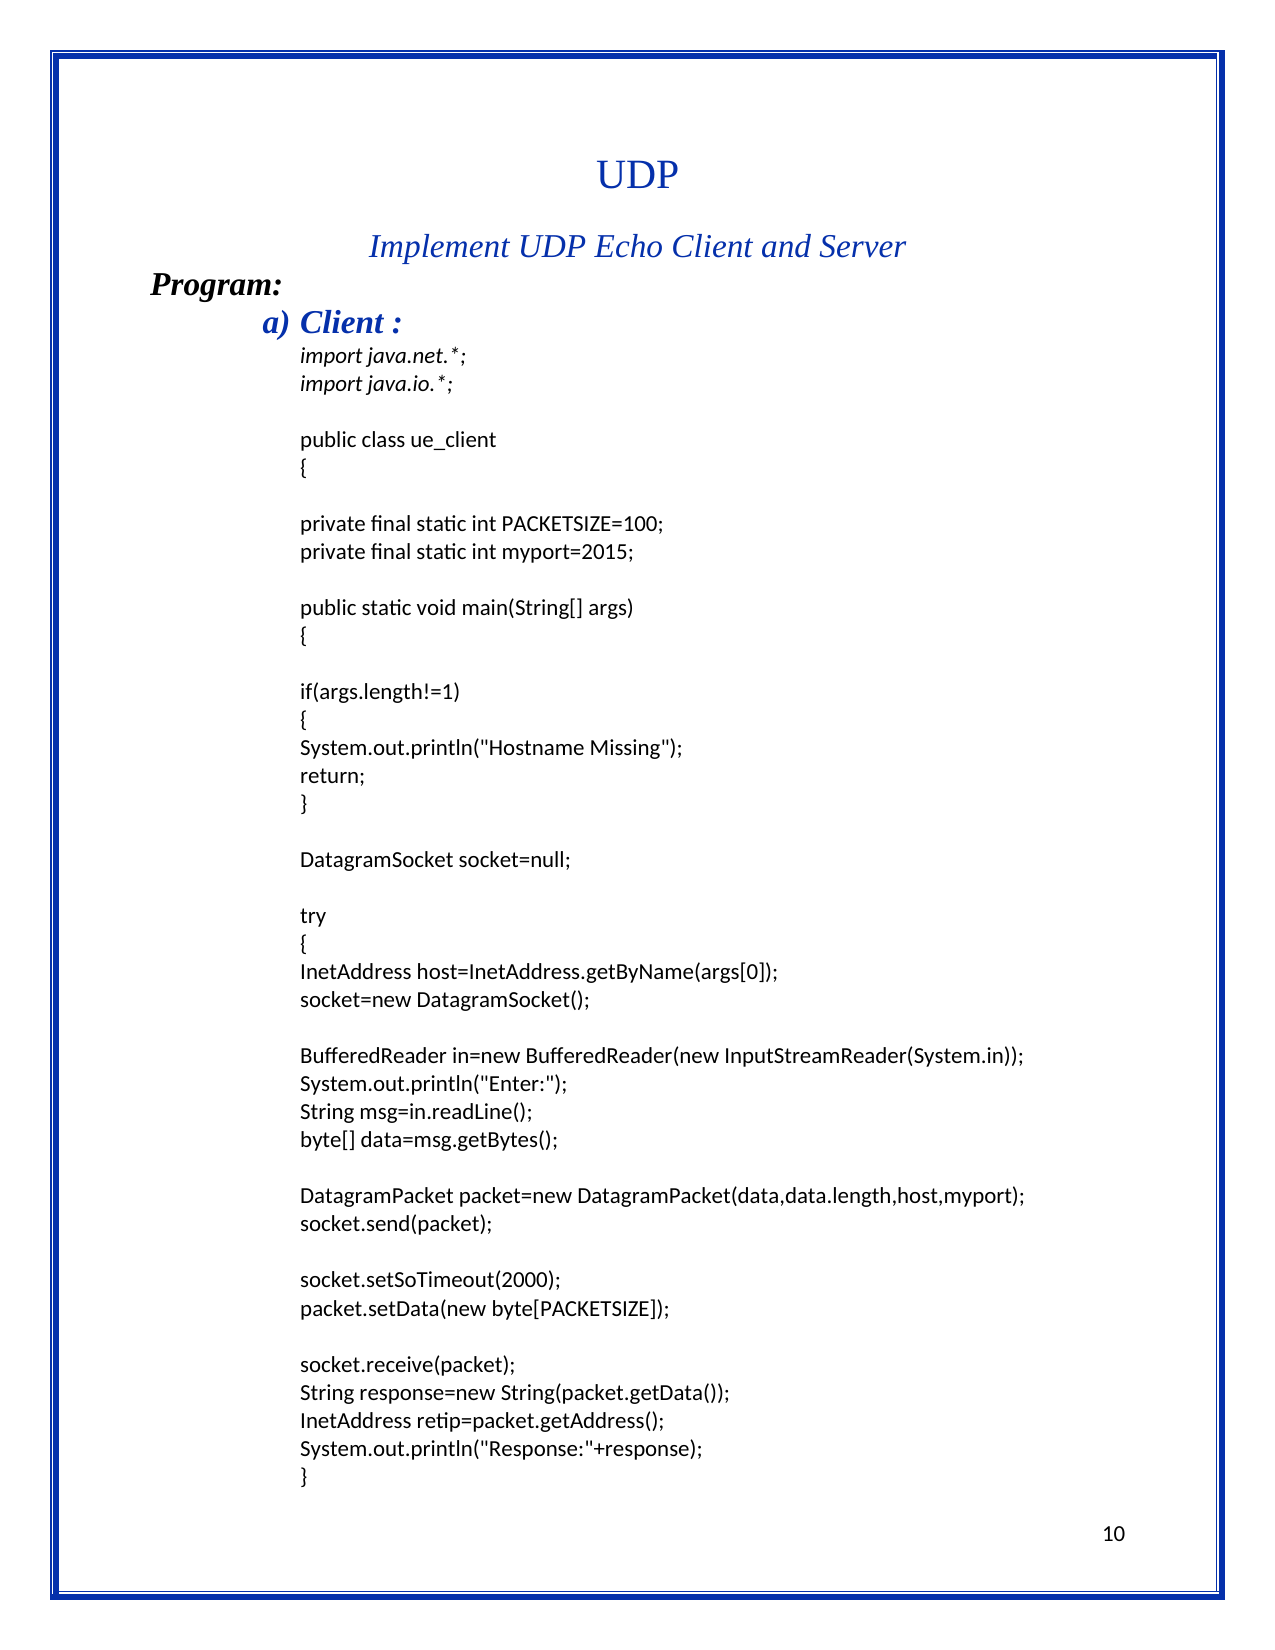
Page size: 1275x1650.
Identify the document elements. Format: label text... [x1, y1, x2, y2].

text DatagramSocket socket=null; [300, 845, 1125, 873]
text System.out.println("Enter:"); [300, 1069, 1125, 1097]
text } [300, 789, 1125, 817]
text Program: [150, 264, 1125, 303]
text socket.receive(packet); [300, 1350, 1125, 1378]
text System.out.println("Hostname Missing"); [300, 733, 1125, 761]
list Client : [262, 303, 1125, 341]
text System.out.println("Response:"+response); [300, 1434, 1125, 1462]
text packet.setData(new byte[PACKETSIZE]); [300, 1294, 1125, 1322]
text if(args.length!=1) [300, 677, 1125, 705]
text String response=new String(packet.getData()); [300, 1378, 1125, 1406]
text try [300, 901, 1125, 929]
text import java.net.*; [300, 341, 1125, 369]
text BufferedReader in=new BufferedReader(new InputStreamReader(System.in)); [300, 1041, 1125, 1069]
text Implement UDP Echo Client and Server [150, 226, 1125, 264]
text private final static int myport=2015; [300, 537, 1125, 565]
text InetAddress host=InetAddress.getByName(args[0]); [300, 957, 1125, 985]
text DatagramPacket packet=new DatagramPacket(data,data.length,host,myport); [300, 1182, 1125, 1209]
text String msg=in.readLine(); [300, 1097, 1125, 1126]
text public class ue_client [300, 425, 1125, 453]
text { [300, 705, 1125, 733]
text import java.io.*; [300, 369, 1125, 397]
text public static void main(String[] args) [300, 593, 1125, 621]
text { [300, 929, 1125, 957]
text return; [300, 761, 1125, 789]
text private final static int PACKETSIZE=100; [300, 509, 1125, 537]
text InetAddress retip=packet.getAddress(); [300, 1406, 1125, 1434]
text } [300, 1462, 1125, 1490]
text socket.send(packet); [300, 1209, 1125, 1238]
text UDP [150, 150, 1125, 198]
text { [300, 621, 1125, 649]
text socket=new DatagramSocket(); [300, 985, 1125, 1013]
text byte[] data=msg.getBytes(); [300, 1126, 1125, 1153]
text { [300, 453, 1125, 481]
text socket.setSoTimeout(2000); [300, 1266, 1125, 1294]
